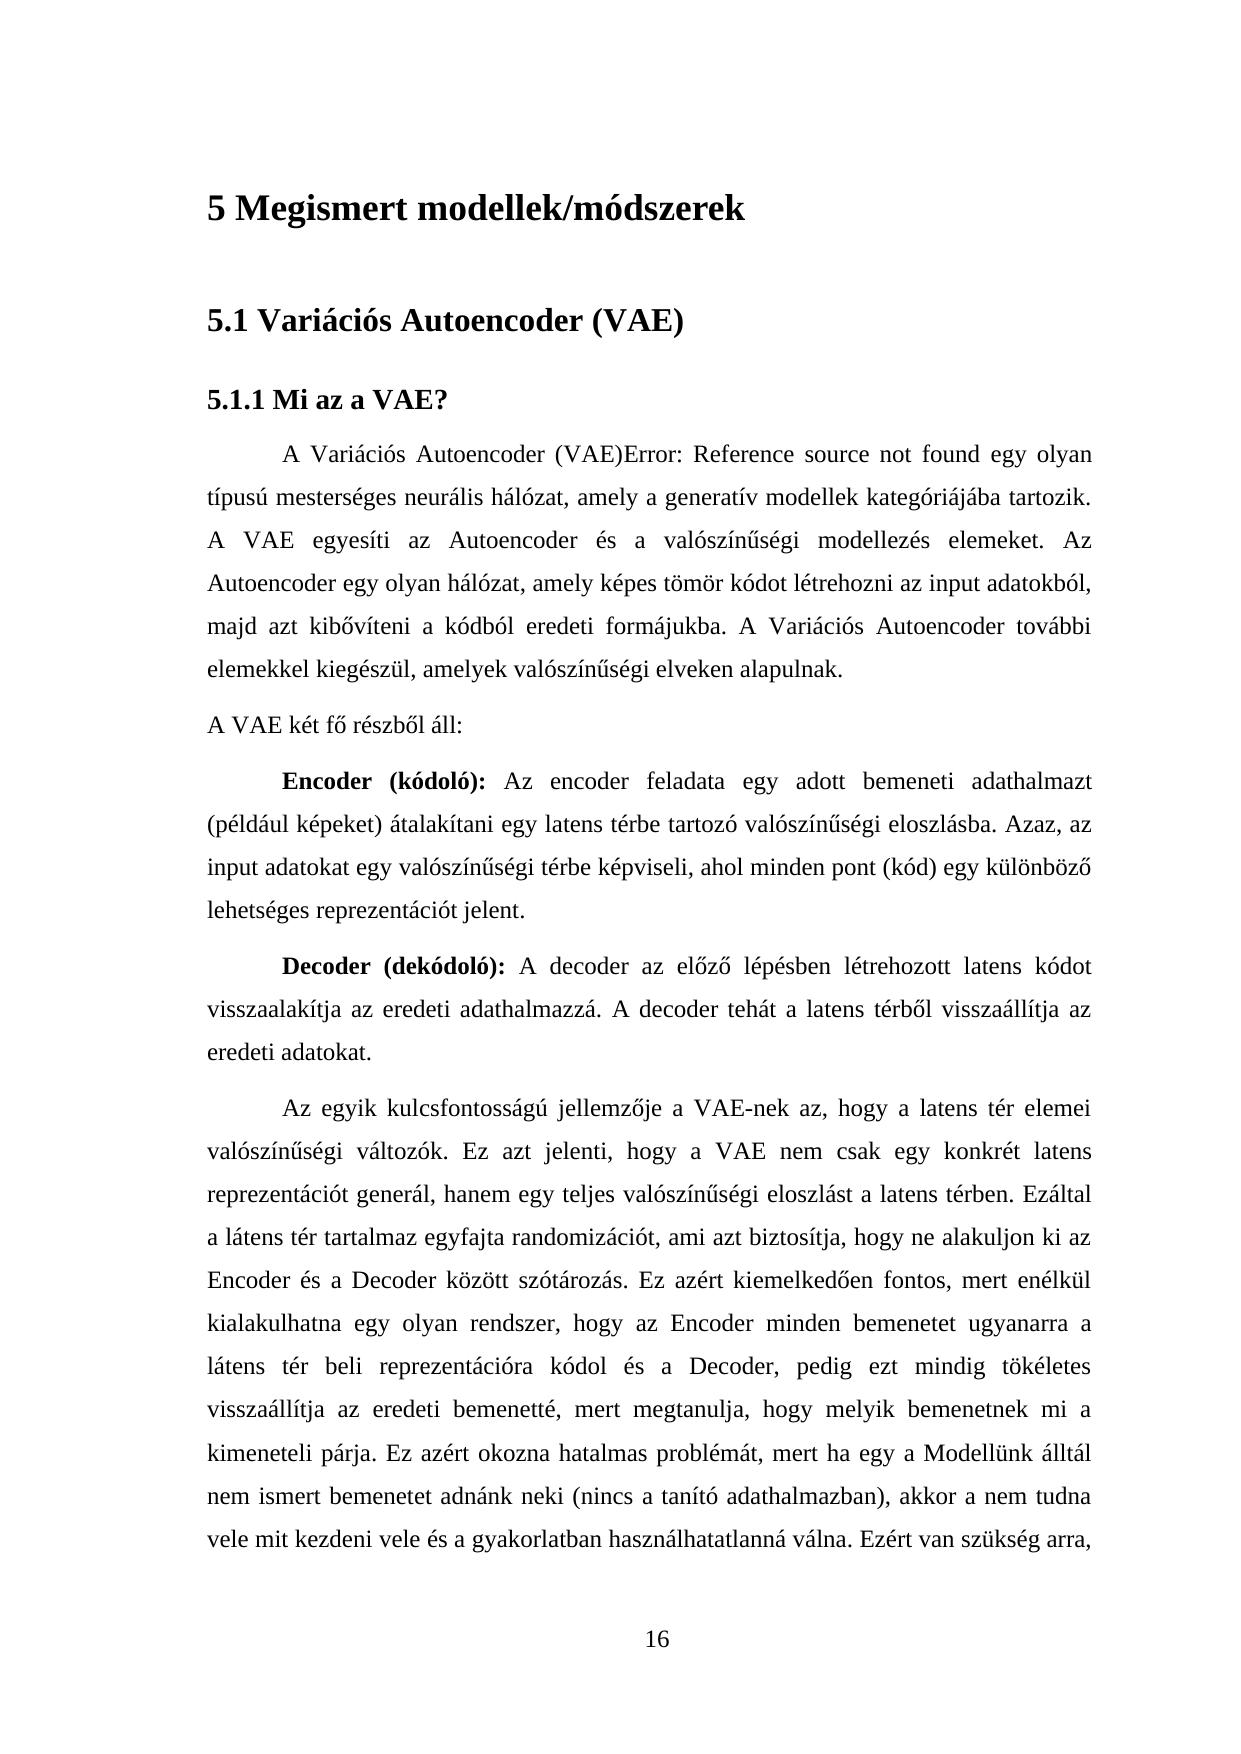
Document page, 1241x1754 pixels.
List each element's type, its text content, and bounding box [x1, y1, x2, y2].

text Decoder (dekódoló): A decoder az előző lépésben létrehozott latens kódot visszaalakítja az eredeti adathalmazzá. A decoder tehát a latens térből visszaállítja az eredeti adatokat. [207, 951, 1092, 1066]
subtitle Mi az a VAE? [207, 382, 1092, 416]
subtitle Megismert modellek/módszerek [207, 185, 1092, 228]
text A VAE két fő részből áll: [207, 710, 1092, 739]
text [207, 1093, 1092, 1553]
subtitle Variációs Autoencoder (VAE) [207, 300, 1092, 338]
text Encoder (kódoló): Az encoder feladata egy adott bemeneti adathalmazt (például képeket) átalakítani egy latens térbe tartozó valószínűségi eloszlásba. Azaz, az input adatokat egy valószínűségi térbe képviseli, ahol minden pont (kód) egy különböző lehetséges reprezentációt jelent. [207, 766, 1092, 924]
